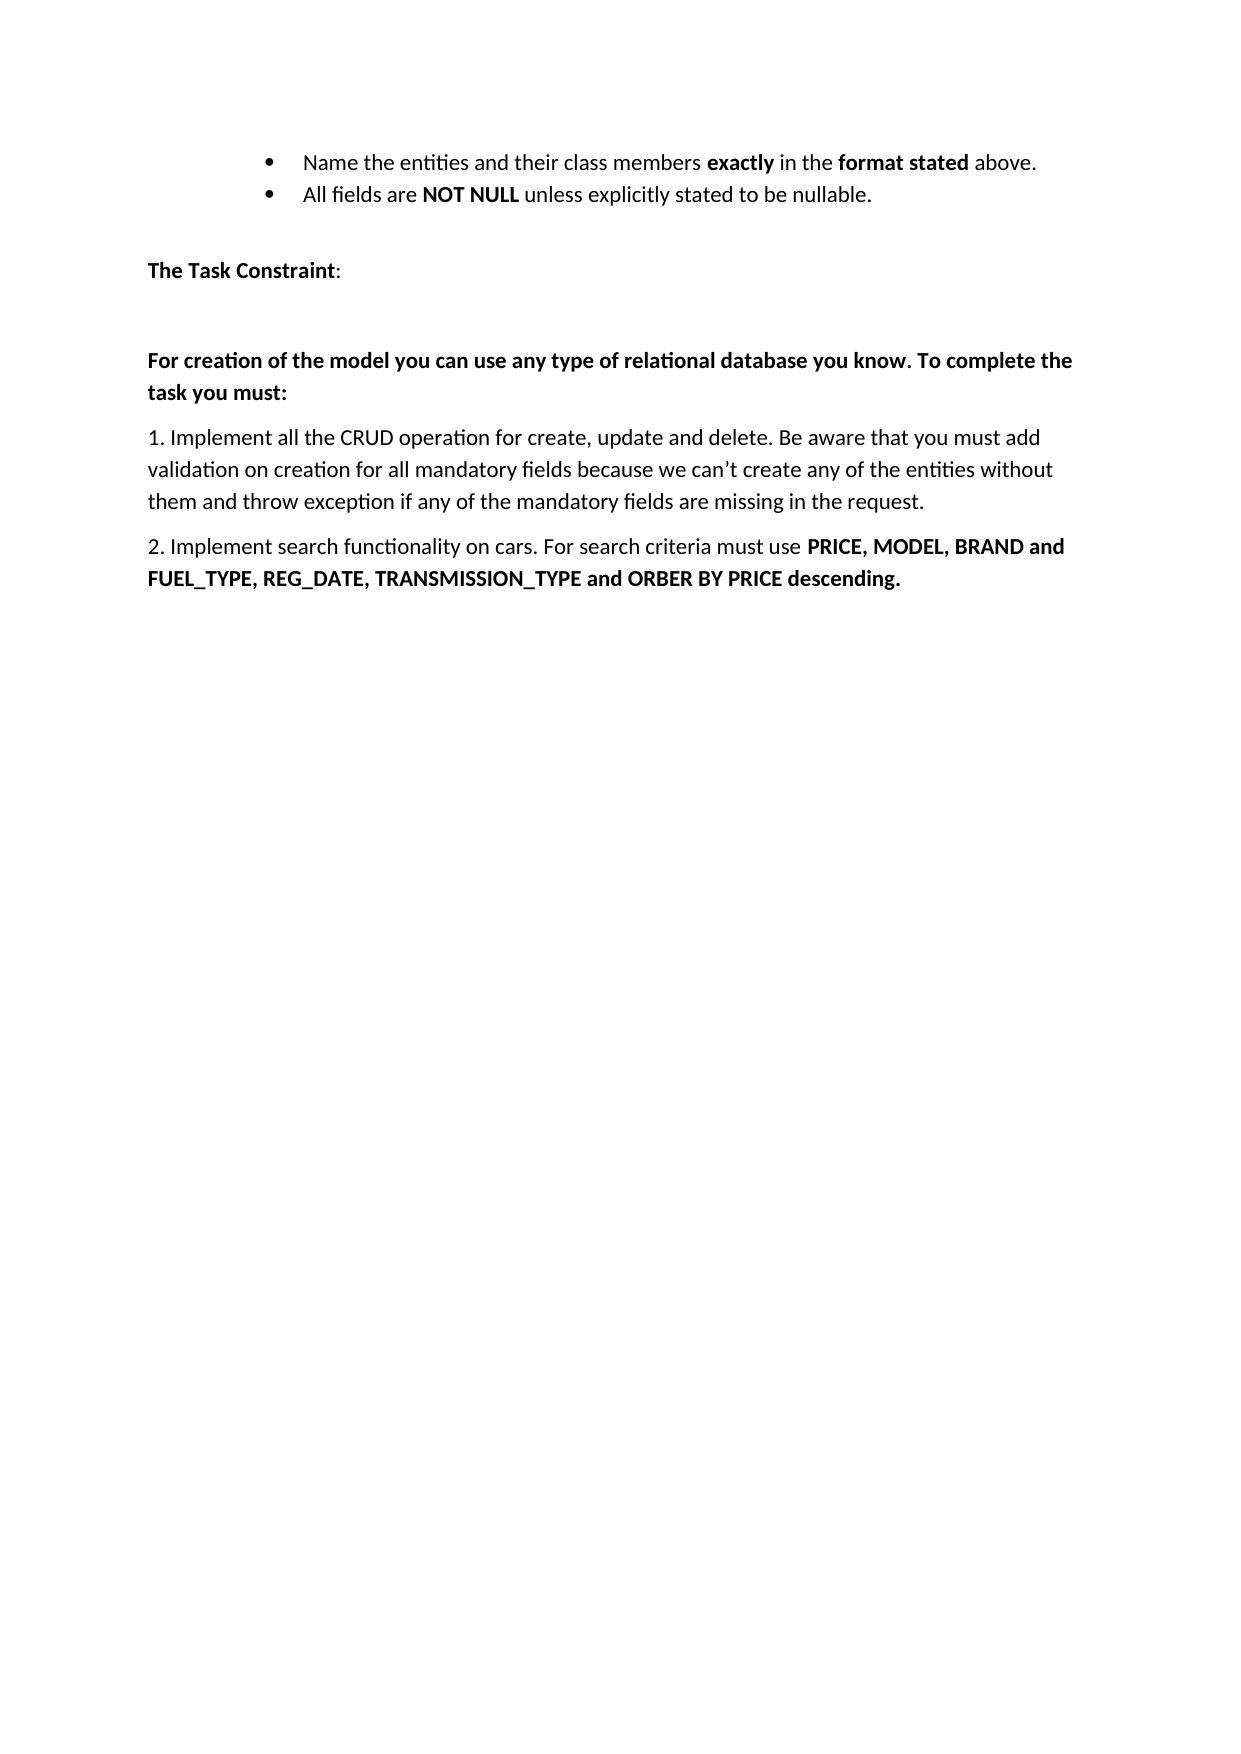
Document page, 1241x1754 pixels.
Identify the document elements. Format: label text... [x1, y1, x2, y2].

text 1. Implement all the CRUD operation for create, update and delete. Be aware that you must add validation on creation for all mandatory fields because we can’t create any of the entities without them and throw exception if any of the mandatory fields are missing in the request. [148, 423, 1093, 515]
list All fields are NOT NULL unless explicitly stated to be nullable. [265, 180, 1093, 208]
list Name the entities and their class members exactly in the format stated above. [265, 148, 1093, 176]
text For creation of the model you can use any type of relational database you know. To complete the task you must: [148, 346, 1093, 406]
text 2. Implement search functionality on cars. For search criteria must use PRICE, MODEL, BRAND and FUEL_TYPE, REG_DATE, TRANSMISSION_TYPE and ORBER BY PRICE descending. [148, 532, 1093, 592]
text The Task Constraint: [148, 257, 1093, 285]
